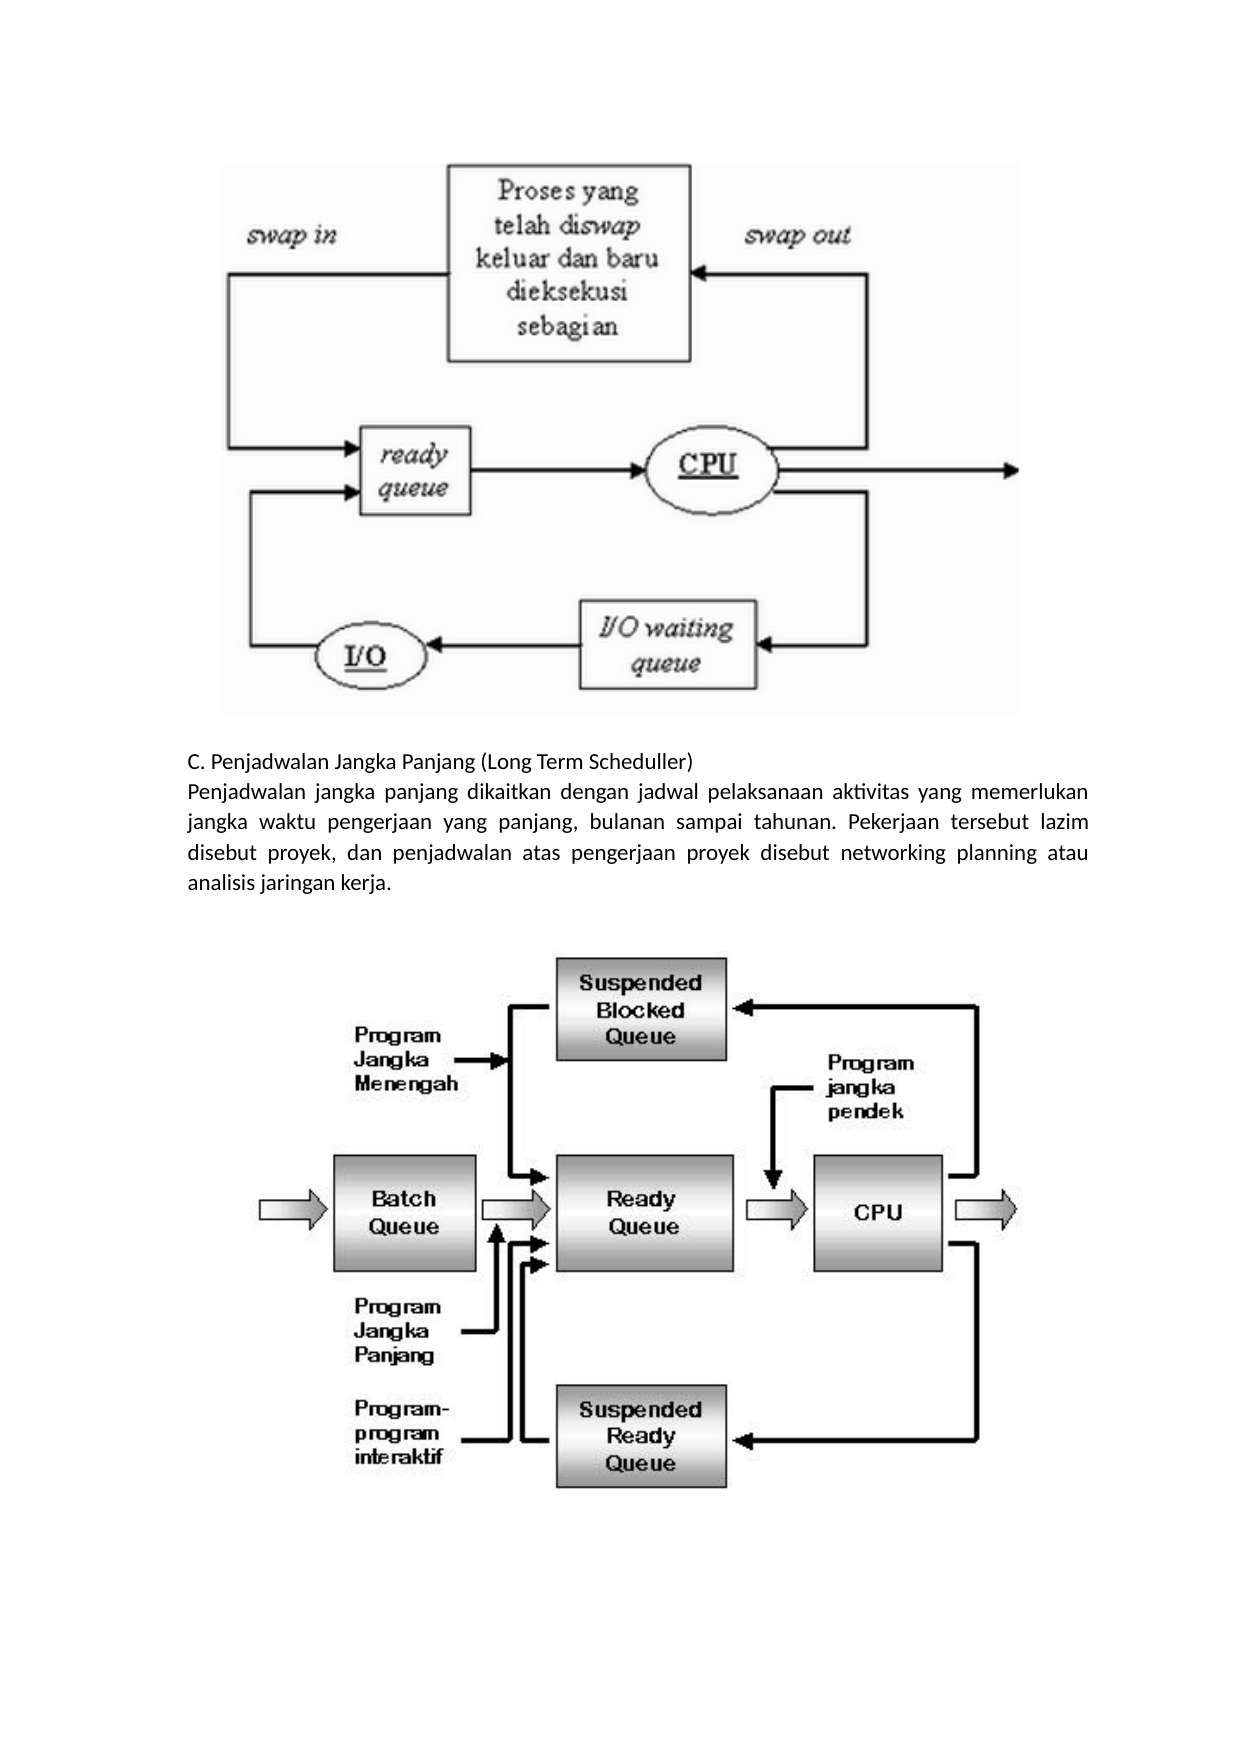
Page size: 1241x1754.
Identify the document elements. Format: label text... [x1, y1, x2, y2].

text Penjadwalan jangka panjang dikaitkan dengan jadwal pelaksanaan aktivitas yang memerlukan jangka waktu pengerjaan yang panjang, bulanan sampai tahunan. Pekerjaan tersebut lazim disebut proyek, dan penjadwalan atas pengerjaan proyek disebut networking planning atau analisis jaringan kerja. [187, 777, 1090, 896]
picture [205, 150, 1073, 729]
picture [249, 945, 1028, 1504]
text C. Penjadwalan Jangka Panjang (Long Term Scheduller) [187, 747, 1090, 775]
